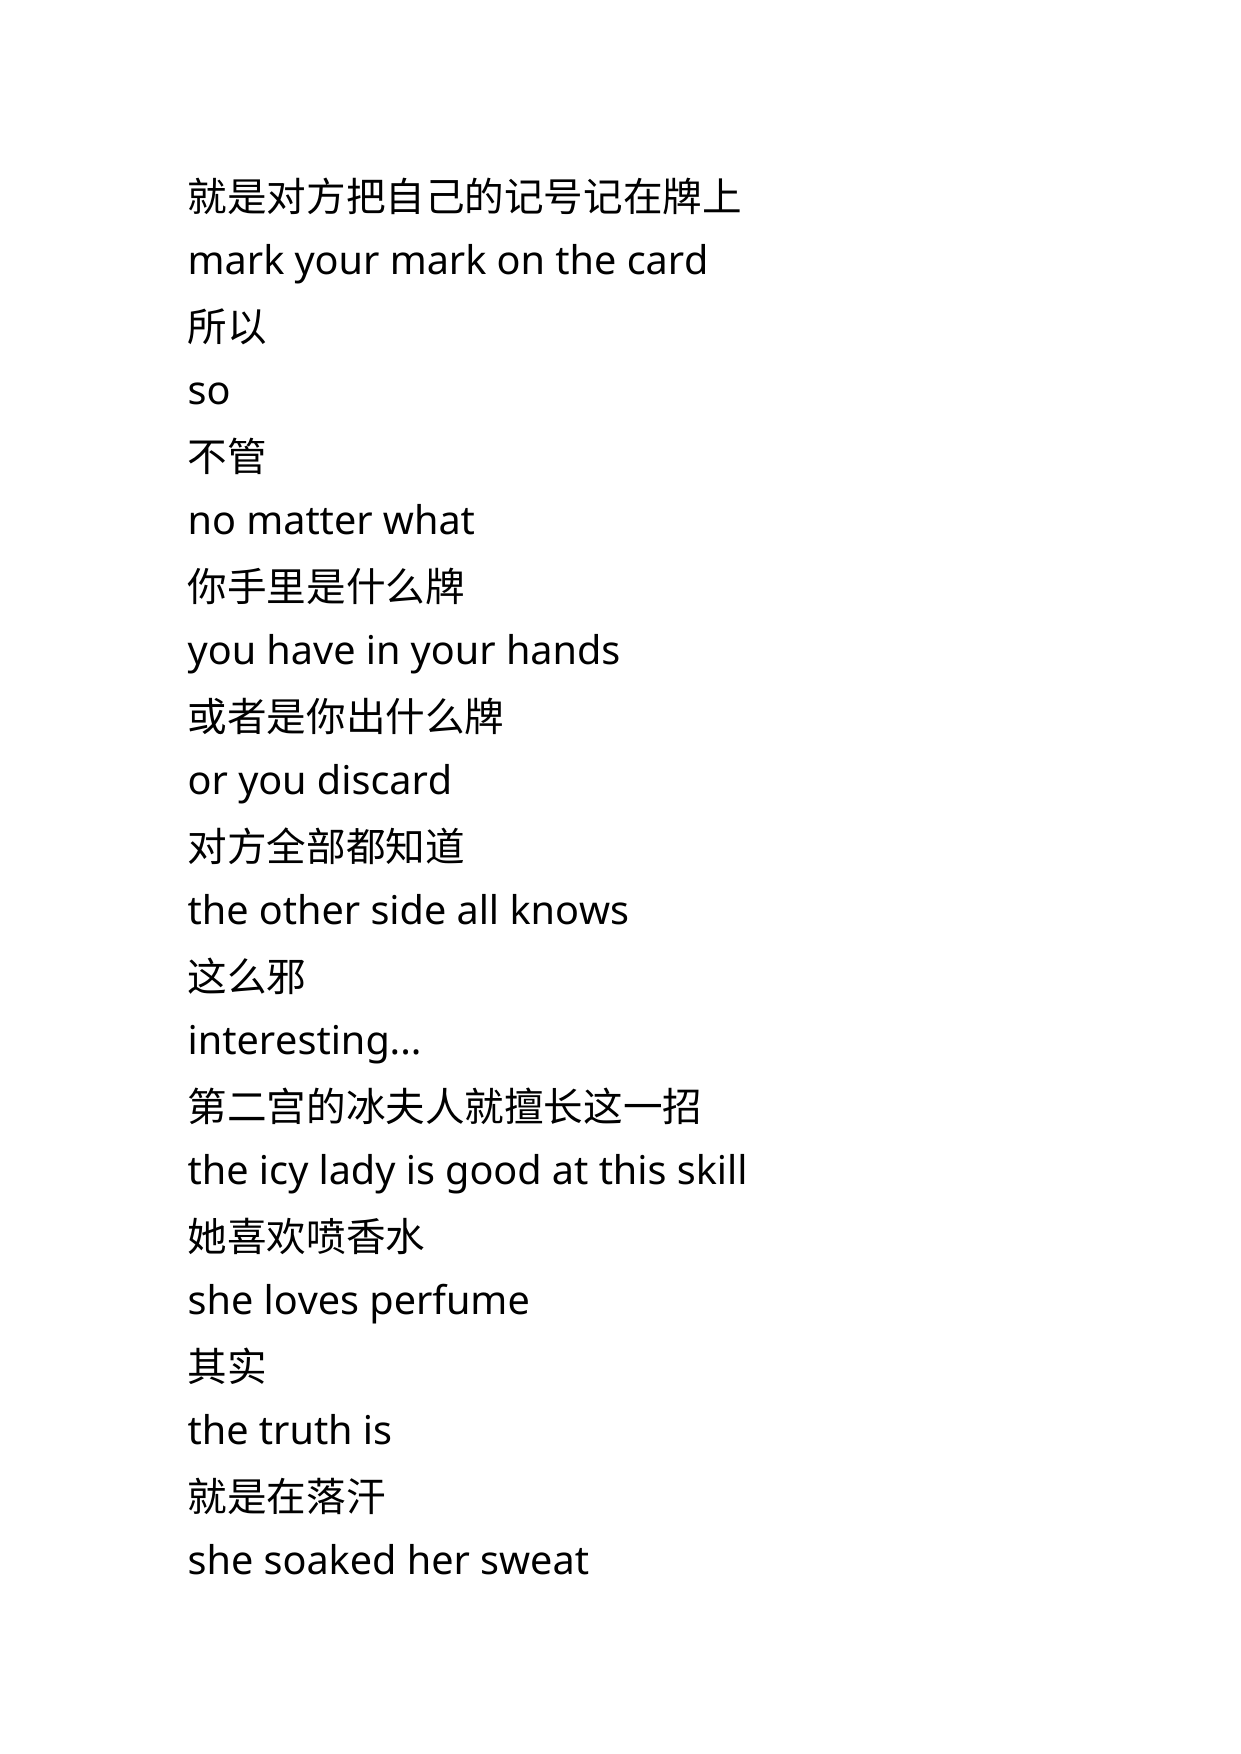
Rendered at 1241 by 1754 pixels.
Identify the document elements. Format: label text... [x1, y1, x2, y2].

text the icy lady is good at this skill [187, 1137, 1053, 1202]
text 对方全部都知道 [187, 812, 1053, 877]
text she soaked her sweat [187, 1527, 1053, 1592]
text 不管 [187, 422, 1053, 487]
text 其实 [187, 1332, 1053, 1397]
text the other side all knows [187, 877, 1053, 942]
text or you discard [187, 747, 1053, 812]
text the truth is [187, 1397, 1053, 1462]
text 她喜欢喷香水 [187, 1202, 1053, 1267]
text 你手里是什么牌 [187, 552, 1053, 617]
text 第二宫的冰夫人就擅长这一招 [187, 1072, 1053, 1137]
text 或者是你出什么牌 [187, 682, 1053, 747]
text so [187, 357, 1053, 422]
text mark your mark on the card [187, 227, 1053, 292]
text no matter what [187, 487, 1053, 552]
text interesting... [187, 1007, 1053, 1072]
text 就是对方把自己的记号记在牌上 [187, 162, 1053, 227]
text 这么邪 [187, 942, 1053, 1007]
text 就是在落汗 [187, 1462, 1053, 1527]
text she loves perfume [187, 1267, 1053, 1332]
text 所以 [187, 292, 1053, 357]
text you have in your hands [187, 617, 1053, 682]
